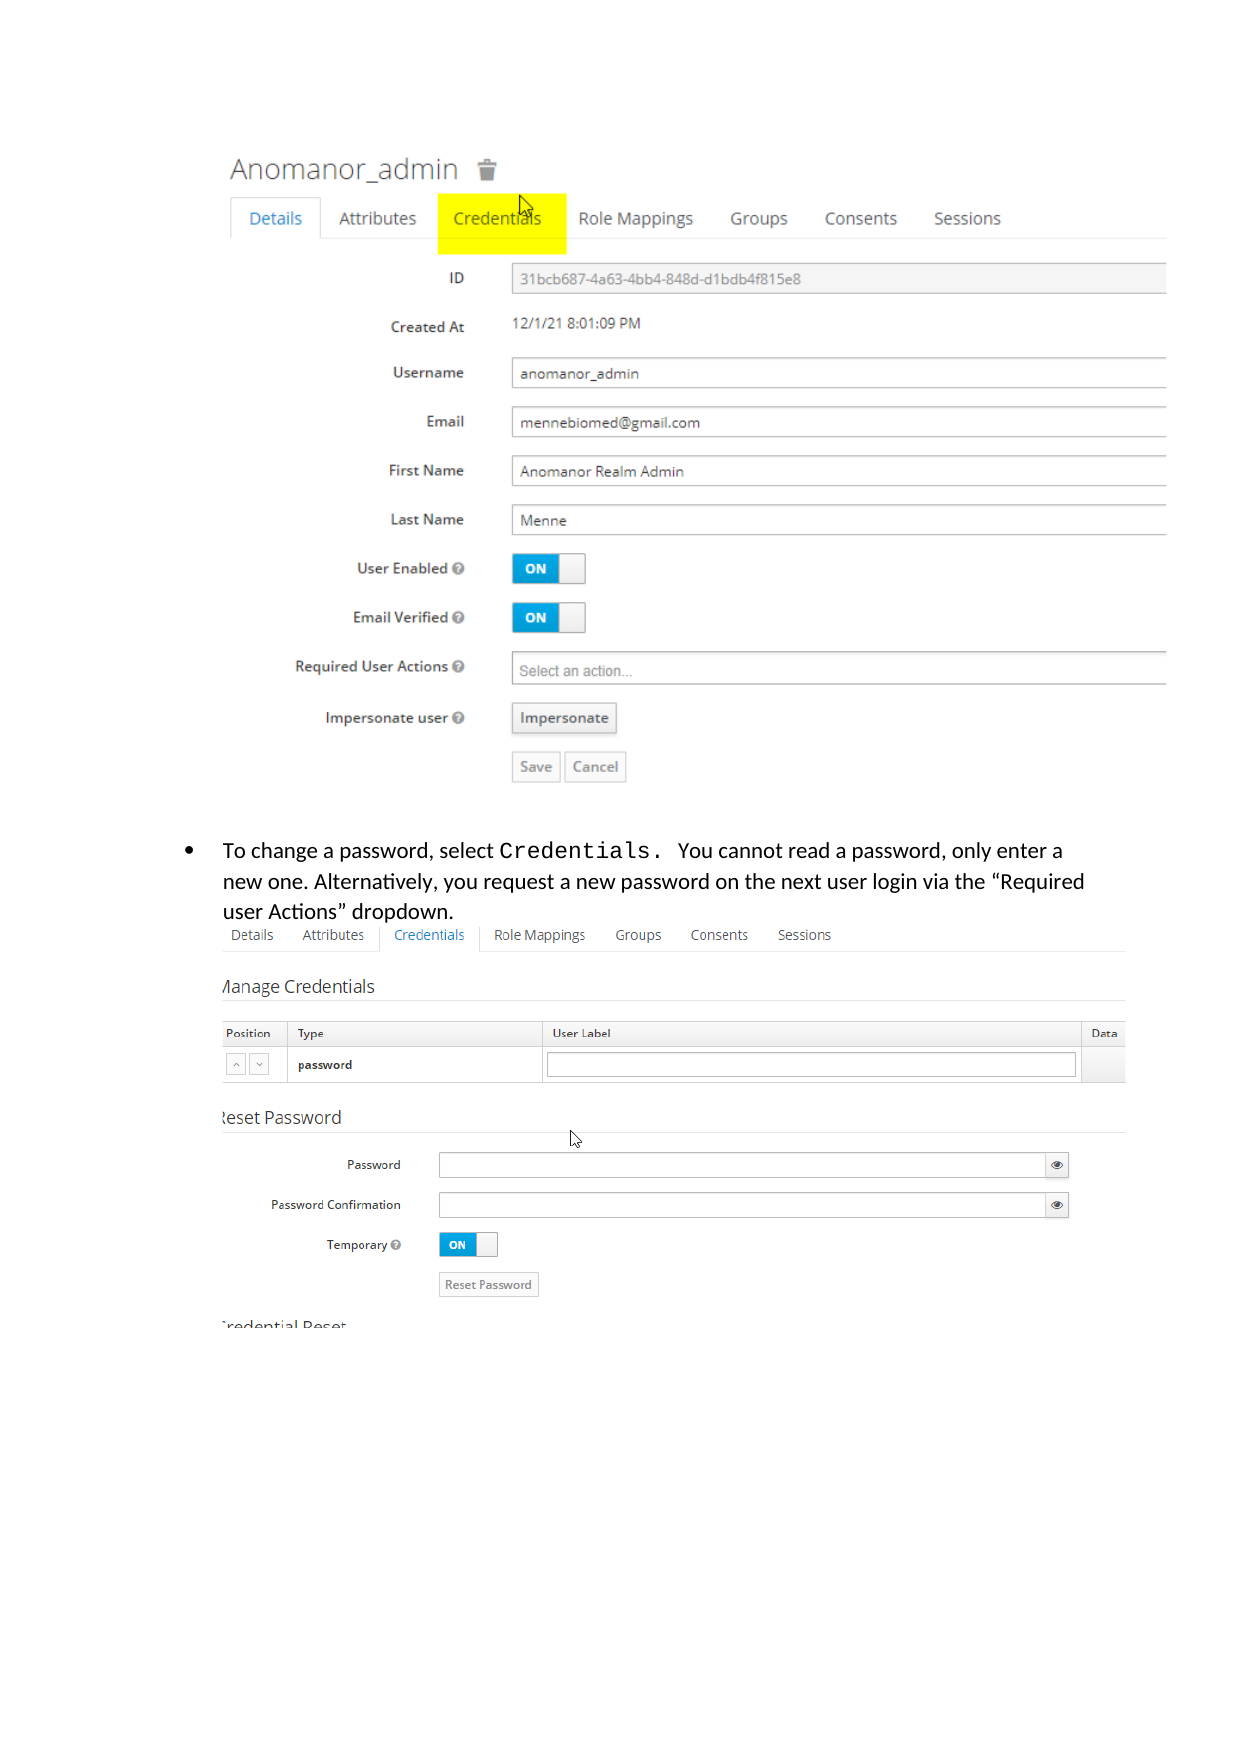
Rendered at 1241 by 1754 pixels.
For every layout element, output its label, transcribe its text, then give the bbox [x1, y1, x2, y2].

picture [222, 927, 1126, 1328]
picture [222, 147, 1167, 834]
